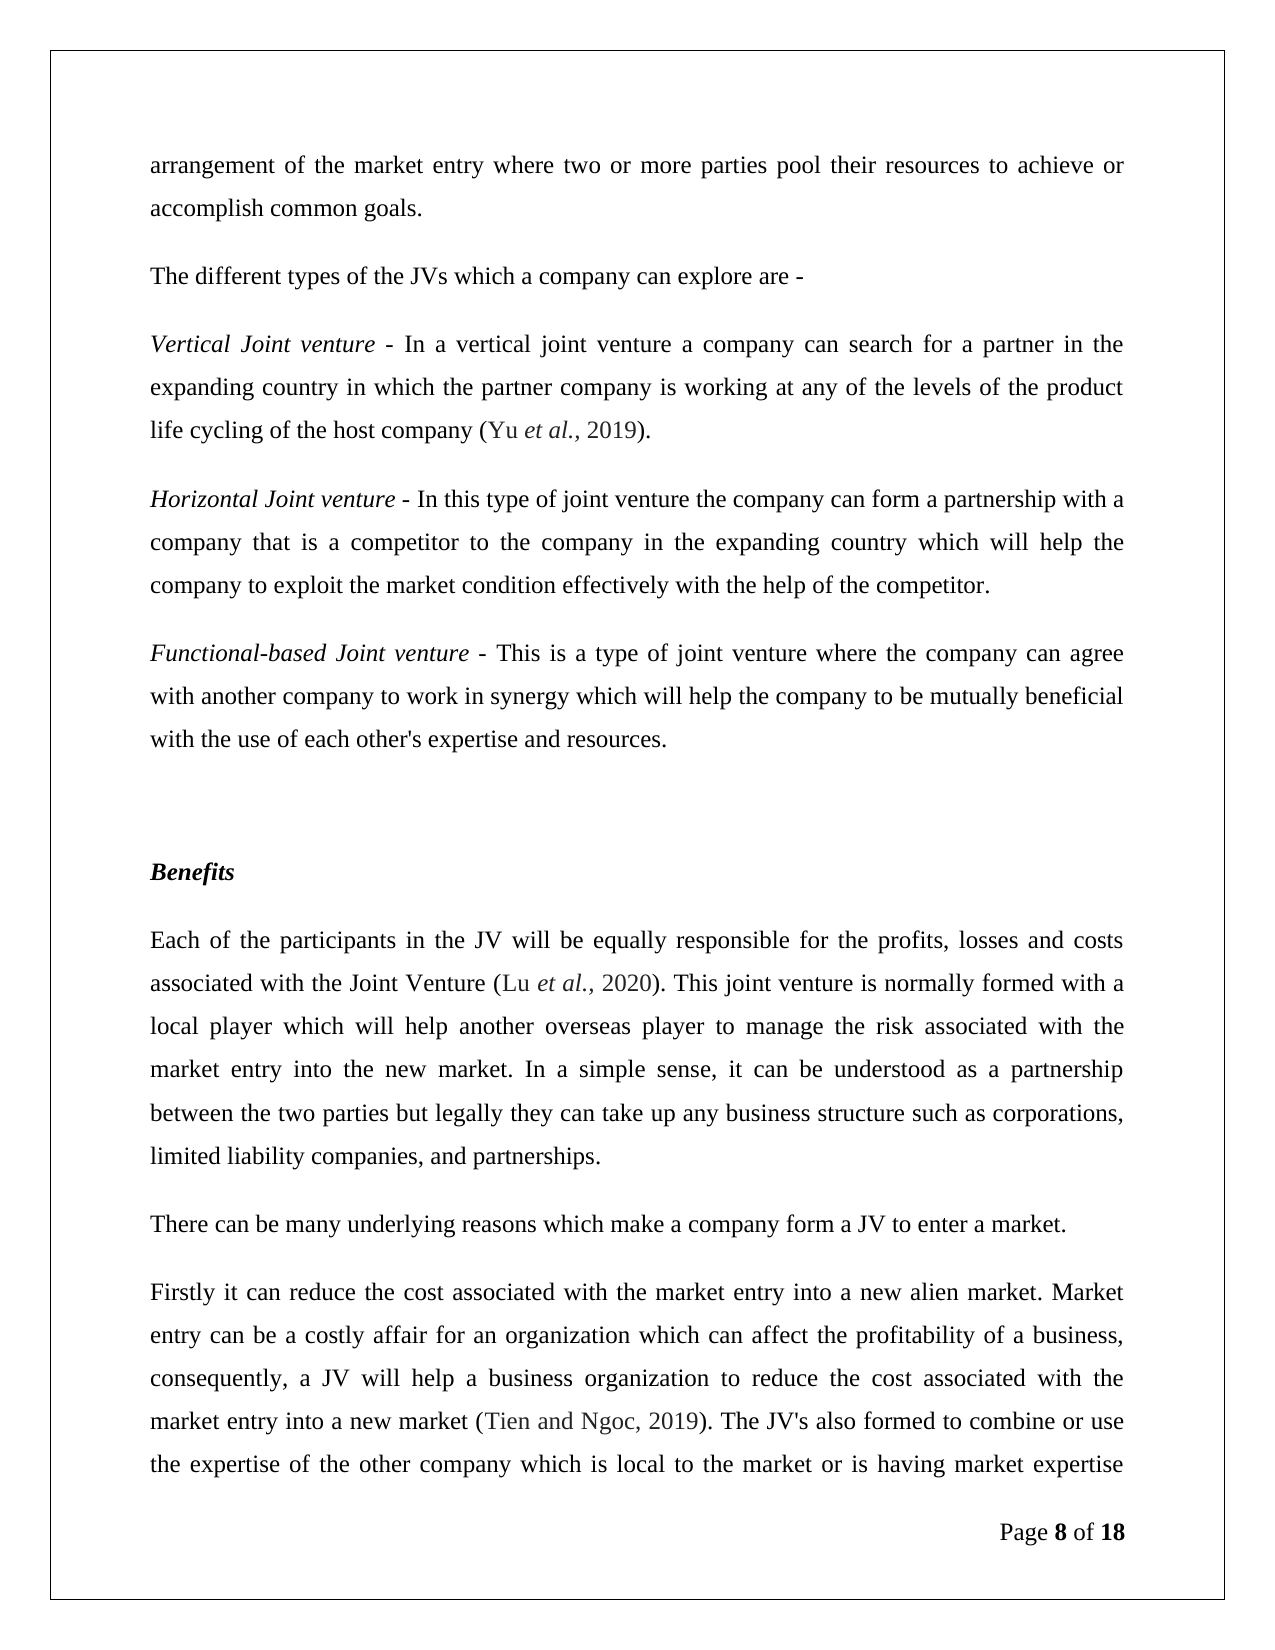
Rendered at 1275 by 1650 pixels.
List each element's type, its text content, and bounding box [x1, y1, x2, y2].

text The different types of the JVs which a company can explore are - [150, 261, 1125, 290]
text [150, 150, 1125, 222]
text There can be many underlying reasons which make a company form a JV to enter a market. [150, 1209, 1125, 1238]
text Horizontal Joint venture - In this type of joint venture the company can form a partnership with a company that is a competitor to the company in the expanding country which will help the company to exploit the market condition effectively with the help of the competitor. [150, 484, 1125, 599]
text Each of the participants in the JV will be equally responsible for the profits, losses and costs associated with the Joint Venture (Lu et al., 2020). This joint venture is normally formed with a local player which will help another overseas player to manage the risk associated with the market entry into the new market. In a simple sense, it can be understood as a partnership between the two parties but legally they can take up any business structure such as corporations, limited liability companies, and partnerships. [150, 925, 1125, 1169]
text Functional-based Joint venture - This is a type of joint venture where the company can agree with another company to work in synergy which will help the company to be mutually beneficial with the use of each other's expertise and resources. [150, 638, 1125, 753]
text Benefits [150, 857, 1125, 886]
text Vertical Joint venture - In a vertical joint venture a company can search for a partner in the expanding country in which the partner company is working at any of the levels of the product life cycling of the host company (Yu et al., 2019). [150, 329, 1125, 444]
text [150, 1277, 1125, 1478]
